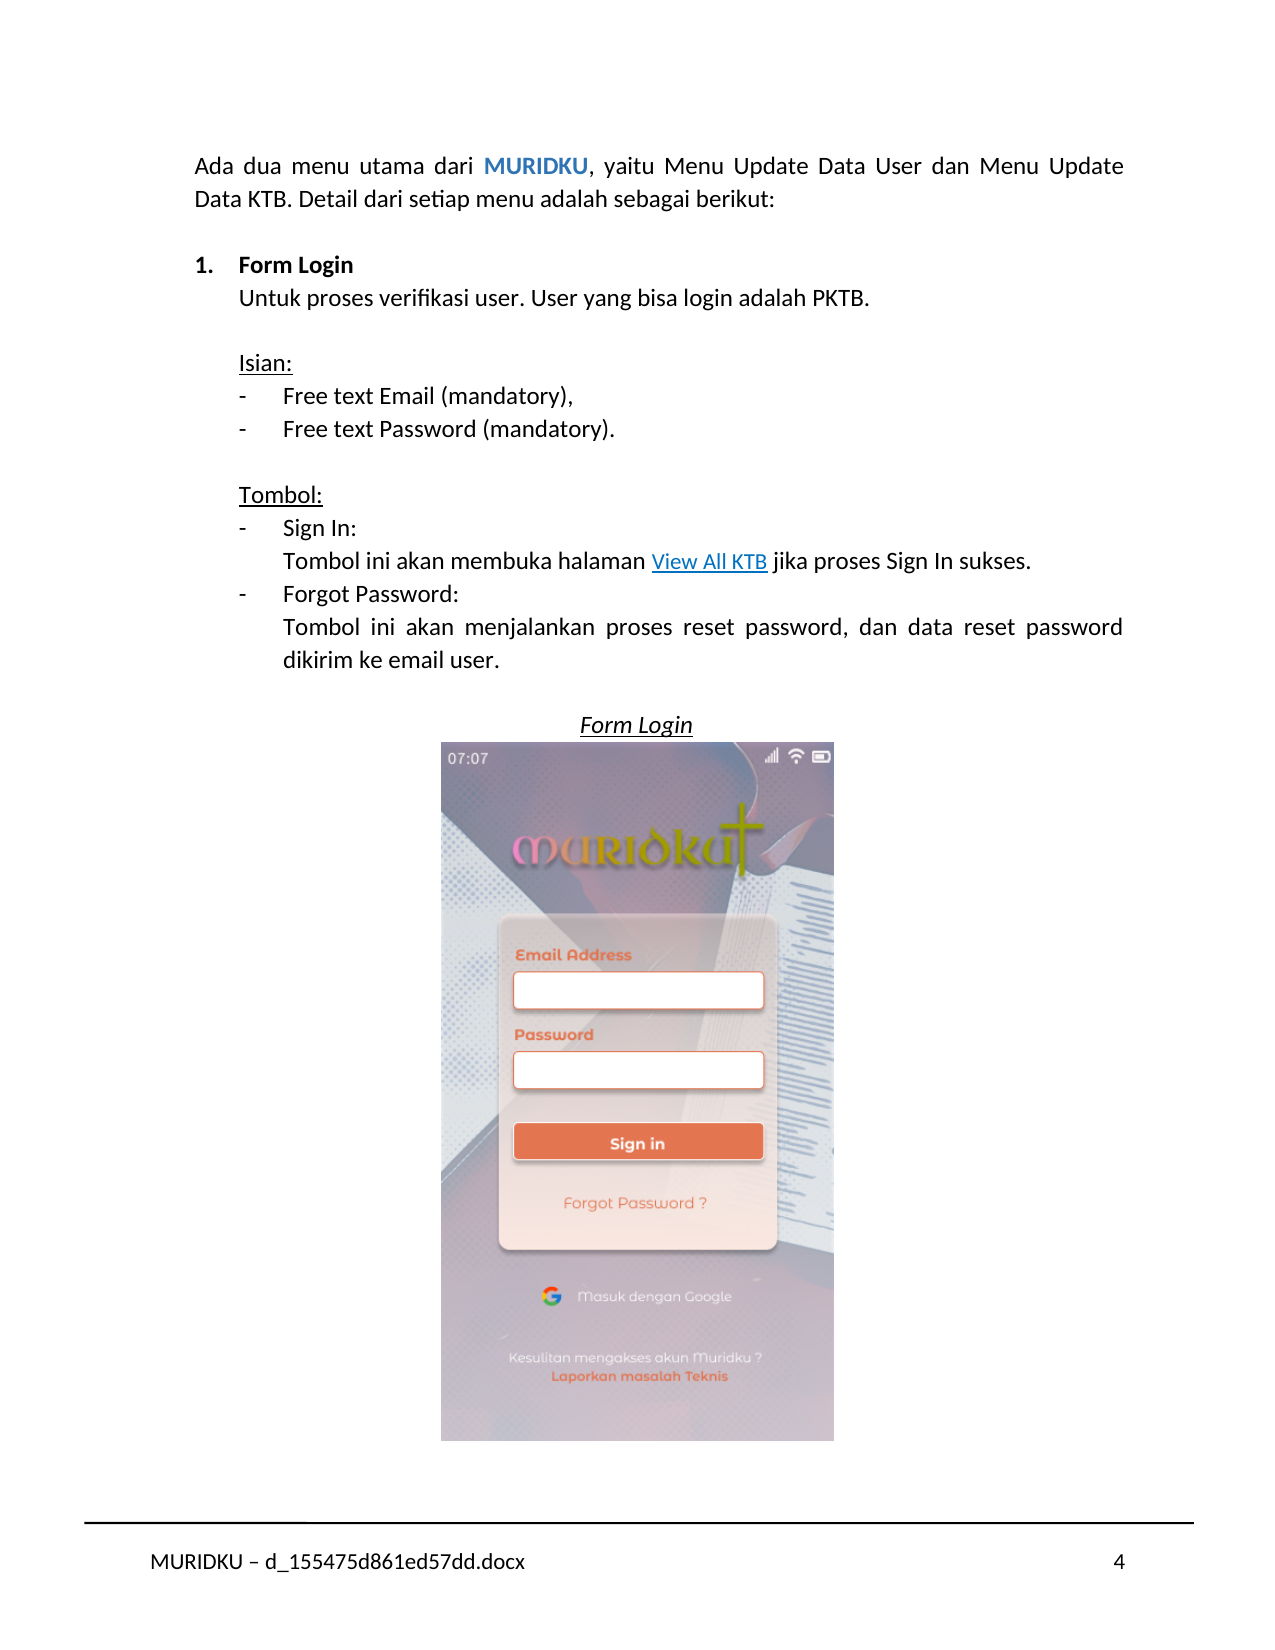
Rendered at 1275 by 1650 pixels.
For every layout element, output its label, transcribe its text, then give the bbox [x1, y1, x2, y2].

list Free text Password (mandatory). [239, 413, 1125, 444]
list Free text Email (mandatory), [239, 380, 1125, 411]
list Tombol ini akan membuka halaman View All KTB jika proses Sign In sukses. [283, 545, 1125, 576]
list Tombol ini akan menjalankan proses reset password, dan data reset password dikirim ke email user. [283, 611, 1125, 674]
list Forgot Password: [239, 578, 1125, 608]
text Tombol: [239, 479, 1125, 510]
list Form Login [194, 249, 1125, 279]
picture [441, 742, 834, 1441]
text Form Login [150, 709, 1125, 740]
list Untuk proses verifikasi user. User yang bisa login adalah PKTB. [239, 282, 1125, 312]
list Sign In: [239, 512, 1125, 543]
text Ada dua menu utama dari MURIDKU, yaitu Menu Update Data User dan Menu Update Data KTB. Detail dari setiap menu adalah sebagai berikut: [194, 150, 1125, 213]
list Isian: [239, 347, 1125, 378]
